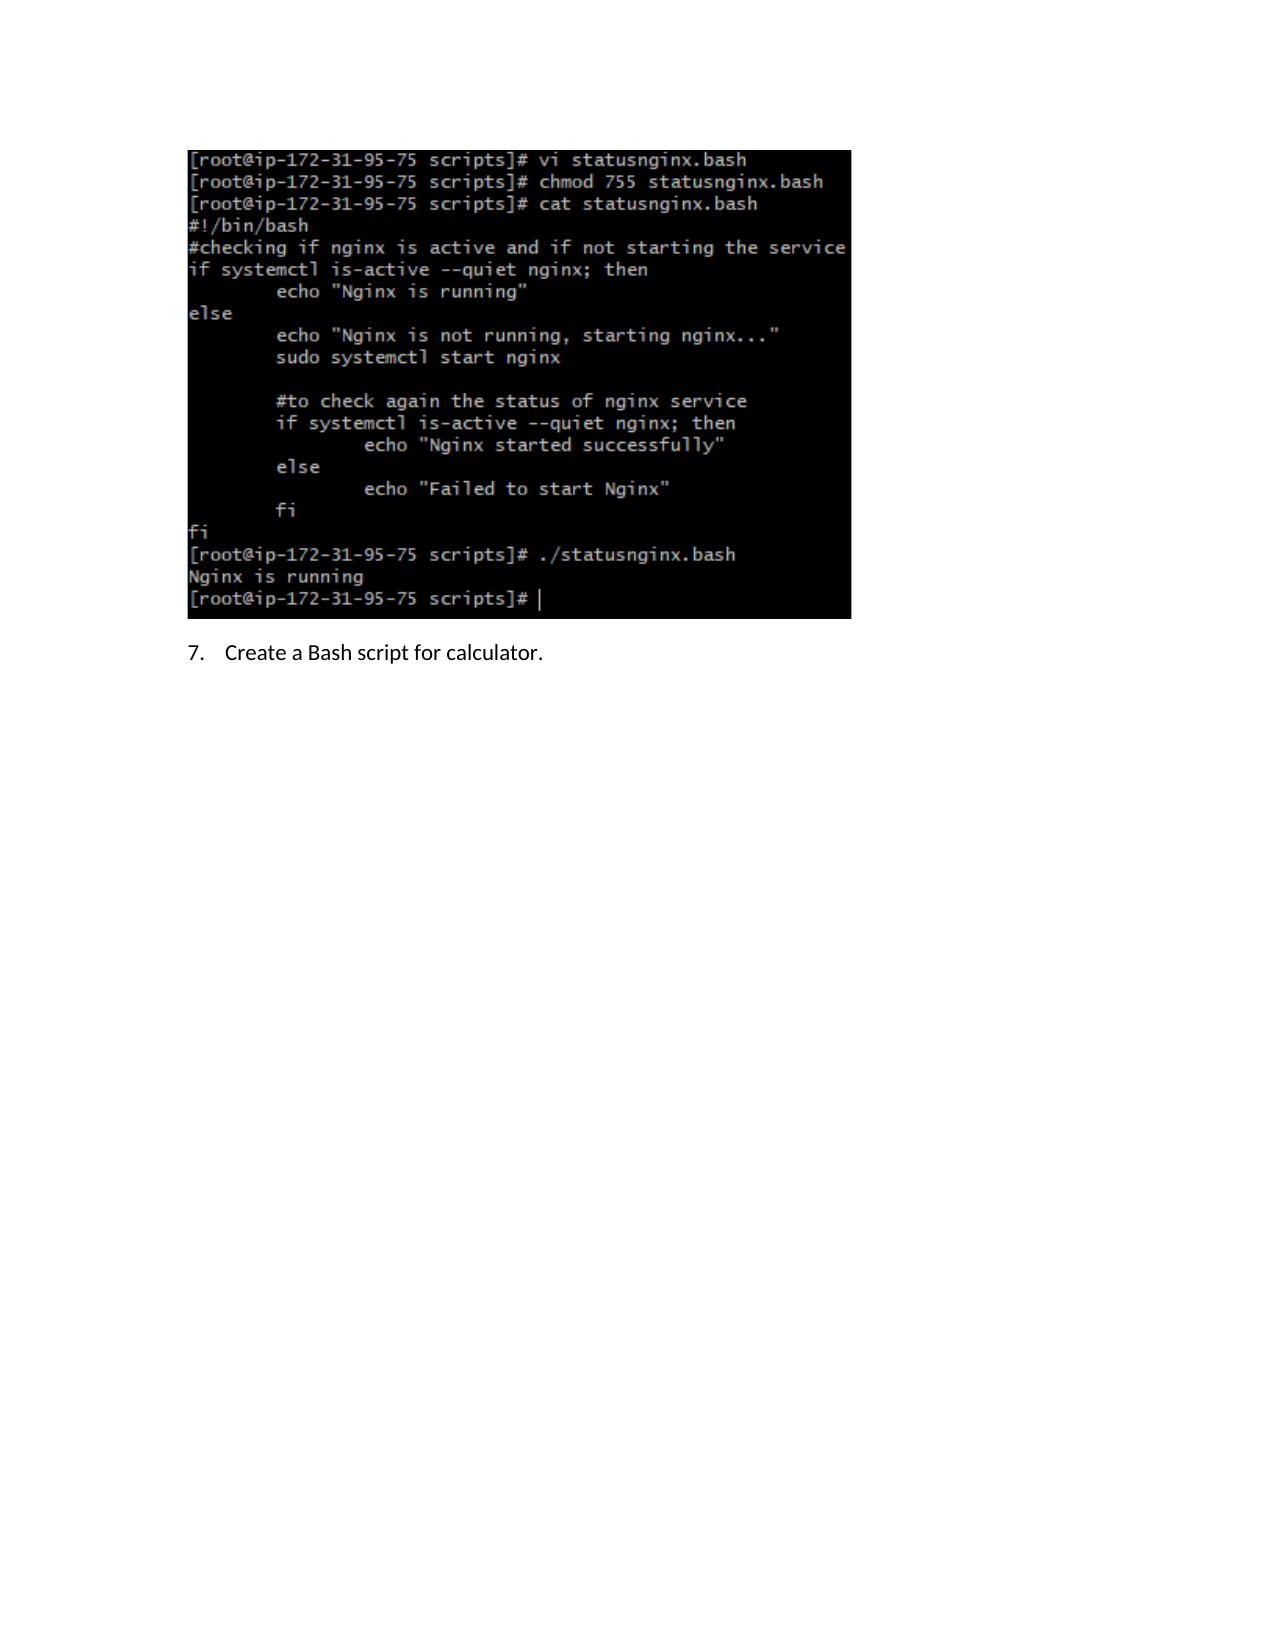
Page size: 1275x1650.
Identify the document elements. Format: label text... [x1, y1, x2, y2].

picture [187, 150, 852, 619]
list Create a Bash script for calculator. [187, 638, 1125, 666]
